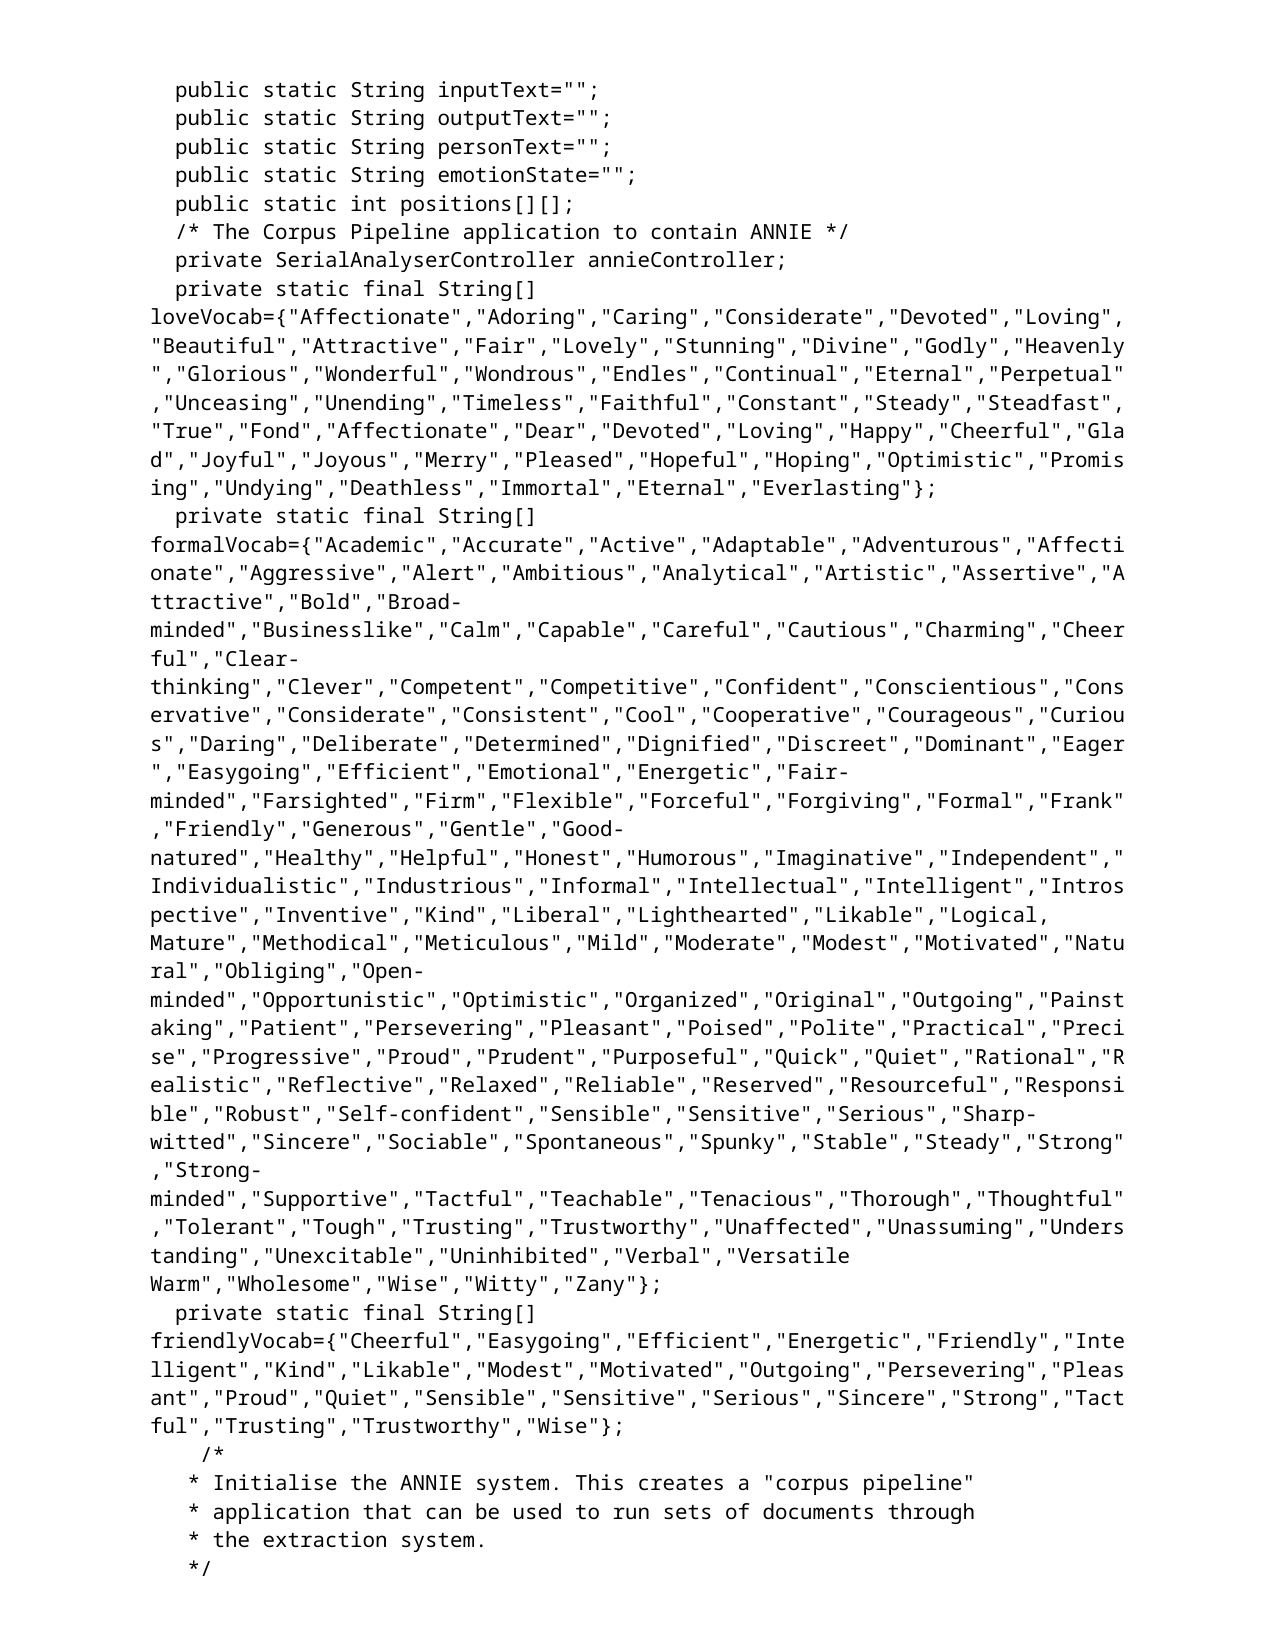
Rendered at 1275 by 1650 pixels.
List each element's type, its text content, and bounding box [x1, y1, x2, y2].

text */ [150, 1554, 1125, 1582]
text public static int positions[][]; [150, 189, 1125, 217]
text private static final String[] loveVocab={"Affectionate","Adoring","Caring","Considerate","Devoted","Loving","Beautiful","Attractive","Fair","Lovely","Stunning","Divine","Godly","Heavenly","Glorious","Wonderful","Wondrous","Endles","Continual","Eternal","Perpetual","Unceasing","Unending","Timeless","Faithful","Constant","Steady","Steadfast","True","Fond","Affectionate","Dear","Devoted","Loving","Happy","Cheerful","Glad","Joyful","Joyous","Merry","Pleased","Hopeful","Hoping","Optimistic","Promising","Undying","Deathless","Immortal","Eternal","Everlasting"}; [150, 274, 1125, 502]
text private static final String[] formalVocab={"Academic","Accurate","Active","Adaptable","Adventurous","Affectionate","Aggressive","Alert","Ambitious","Analytical","Artistic","Assertive","Attractive","Bold","Broad-minded","Businesslike","Calm","Capable","Careful","Cautious","Charming","Cheerful","Clear-thinking","Clever","Competent","Competitive","Confident","Conscientious","Conservative","Considerate","Consistent","Cool","Cooperative","Courageous","Curious","Daring","Deliberate","Determined","Dignified","Discreet","Dominant","Eager","Easygoing","Efficient","Emotional","Energetic","Fair-minded","Farsighted","Firm","Flexible","Forceful","Forgiving","Formal","Frank","Friendly","Generous","Gentle","Good-natured","Healthy","Helpful","Honest","Humorous","Imaginative","Independent","Individualistic","Industrious","Informal","Intellectual","Intelligent","Introspective","Inventive","Kind","Liberal","Lighthearted","Likable","Logical, Mature","Methodical","Meticulous","Mild","Moderate","Modest","Motivated","Natural","Obliging","Open-minded","Opportunistic","Optimistic","Organized","Original","Outgoing","Painstaking","Patient","Persevering","Pleasant","Poised","Polite","Practical","Precise","Progressive","Proud","Prudent","Purposeful","Quick","Quiet","Rational","Realistic","Reflective","Relaxed","Reliable","Reserved","Resourceful","Responsible","Robust","Self-confident","Sensible","Sensitive","Serious","Sharp-witted","Sincere","Sociable","Spontaneous","Spunky","Stable","Steady","Strong","Strong-minded","Supportive","Tactful","Teachable","Tenacious","Thorough","Thoughtful","Tolerant","Tough","Trusting","Trustworthy","Unaffected","Unassuming","Understanding","Unexcitable","Uninhibited","Verbal","Versatile Warm","Wholesome","Wise","Witty","Zany"}; [150, 502, 1125, 1298]
text * Initialise the ANNIE system. This creates a "corpus pipeline" [150, 1468, 1125, 1497]
text public static String outputText=""; [150, 103, 1125, 132]
text * the extraction system. [150, 1525, 1125, 1554]
text public static String inputText=""; [150, 75, 1125, 103]
text private SerialAnalyserController annieController; [150, 246, 1125, 274]
text /* The Corpus Pipeline application to contain ANNIE */ [150, 217, 1125, 246]
text private static final String[] friendlyVocab={"Cheerful","Easygoing","Efficient","Energetic","Friendly","Intelligent","Kind","Likable","Modest","Motivated","Outgoing","Persevering","Pleasant","Proud","Quiet","Sensible","Sensitive","Serious","Sincere","Strong","Tactful","Trusting","Trustworthy","Wise"}; [150, 1298, 1125, 1440]
text * application that can be used to run sets of documents through [150, 1497, 1125, 1525]
text /* [150, 1440, 1125, 1468]
text public static String emotionState=""; [150, 160, 1125, 189]
text public static String personText=""; [150, 132, 1125, 160]
